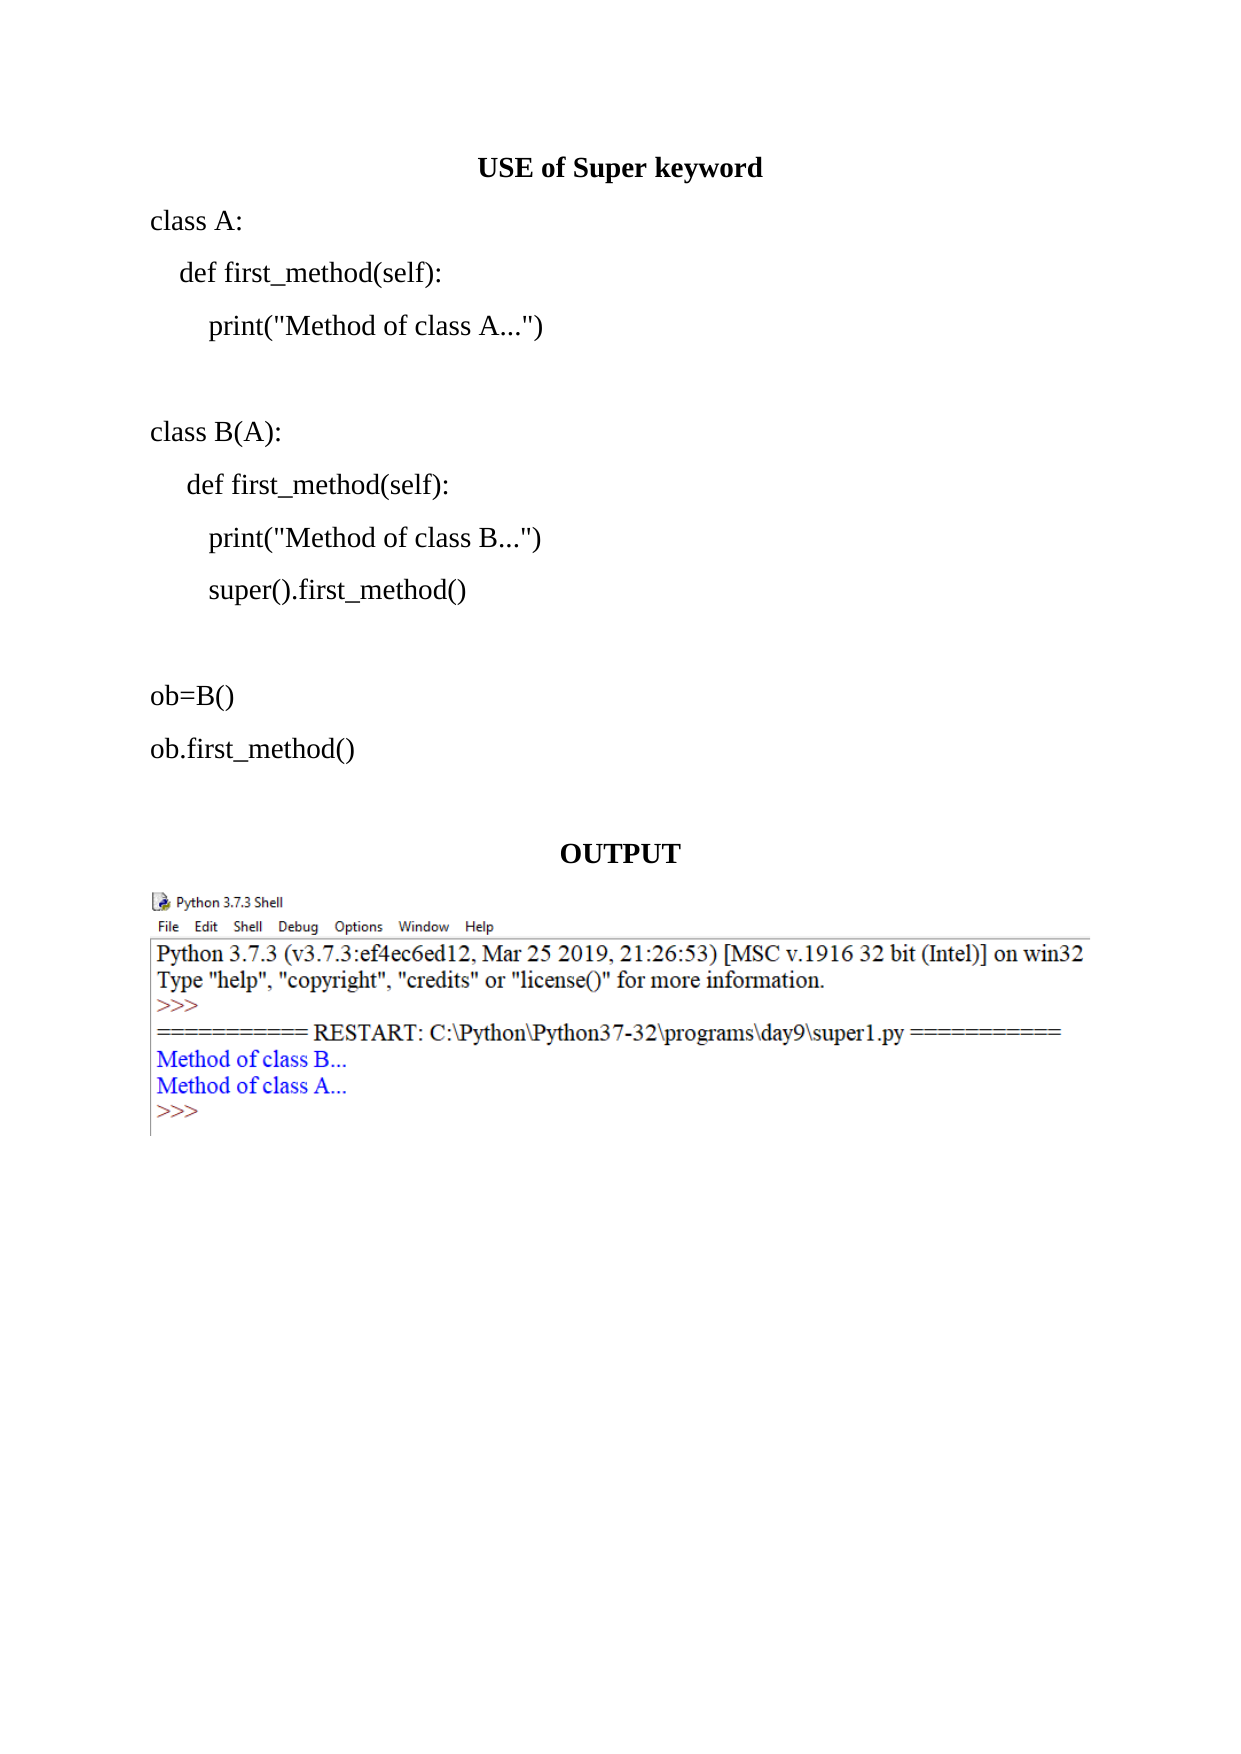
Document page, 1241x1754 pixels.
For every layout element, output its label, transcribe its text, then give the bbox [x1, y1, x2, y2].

text ob.first_method() [150, 731, 1090, 764]
text USE of Super keyword [150, 150, 1090, 183]
text print("Method of class B...") [150, 520, 1090, 553]
text super().first_method() [150, 572, 1090, 606]
text class B(A): [150, 414, 1090, 448]
text class A: [150, 203, 1090, 236]
text print("Method of class A...") [150, 308, 1090, 342]
text def first_method(self): [150, 256, 1090, 289]
picture [150, 889, 1091, 1136]
text OUTPUT [150, 837, 1090, 870]
text def first_method(self): [150, 467, 1090, 500]
text ob=B() [150, 678, 1090, 712]
